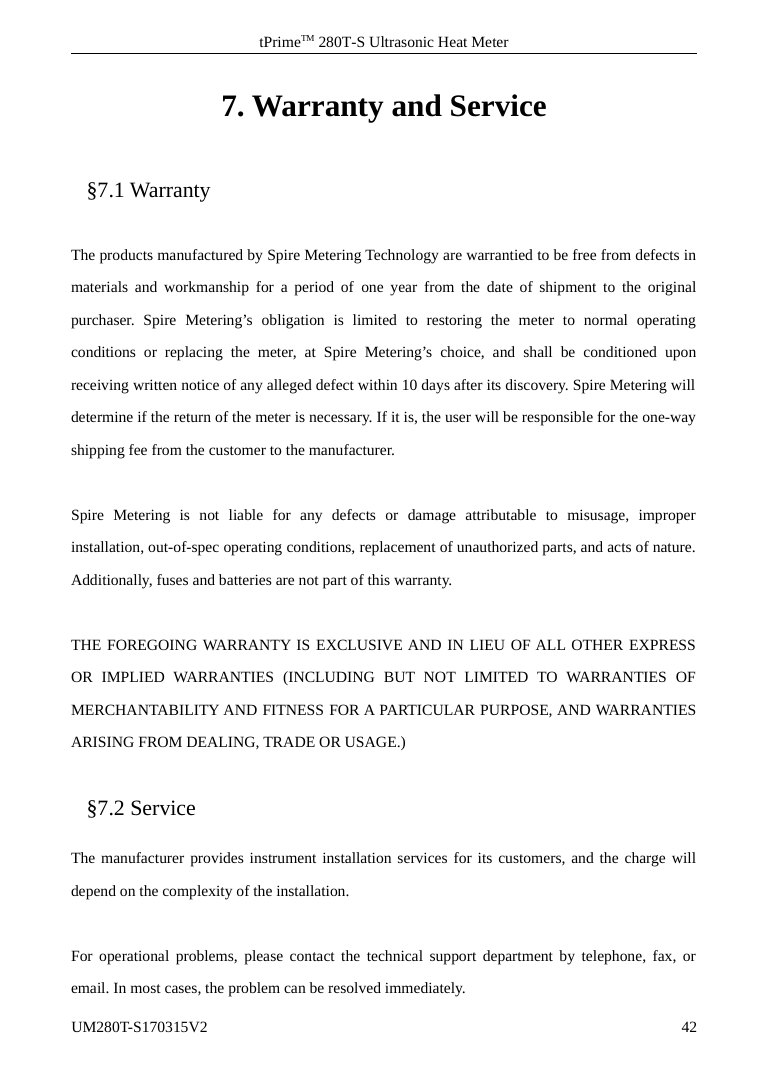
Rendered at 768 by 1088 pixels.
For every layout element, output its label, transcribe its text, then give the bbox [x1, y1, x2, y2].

text THE FOREGOING WARRANTY IS EXCLUSIVE AND IN LIEU OF ALL OTHER EXPRESS OR IMPLIED WARRANTIES (INCLUDING BUT NOT LIMITED TO WARRANTIES OF MERCHANTABILITY AND FITNESS FOR A PARTICULAR PURPOSE, AND WARRANTIES ARISING FROM DEALING, TRADE OR USAGE.) [71, 628, 697, 758]
text The manufacturer provides instrument installation services for its customers, and the charge will depend on the complexity of the installation. [71, 842, 697, 907]
text The products manufactured by Spire Metering Technology are warrantied to be free from defects in materials and workmanship for a period of one year from the date of shipment to the original purchaser. Spire Metering’s obligation is limited to restoring the meter to normal operating conditions or replacing the meter, at Spire Metering’s choice, and shall be conditioned upon receiving written notice of any alleged defect within 10 days after its discovery. Spire Metering will determine if the return of the meter is necessary. If it is, the user will be responsible for the one-way shipping fee from the customer to the manufacturer. [71, 238, 697, 466]
subtitle §7.2 Service [86, 791, 681, 823]
text 7. Warranty and Service [71, 72, 697, 137]
text For operational problems, please contact the technical support department by telephone, fax, or email. In most cases, the problem can be resolved immediately. [71, 939, 697, 1004]
text Spire Metering is not liable for any defects or damage attributable to misusage, improper installation, out-of-spec operating conditions, replacement of unauthorized parts, and acts of nature. Additionally, fuses and batteries are not part of this warranty. [71, 498, 697, 596]
subtitle §7.1 Warranty [86, 173, 681, 206]
